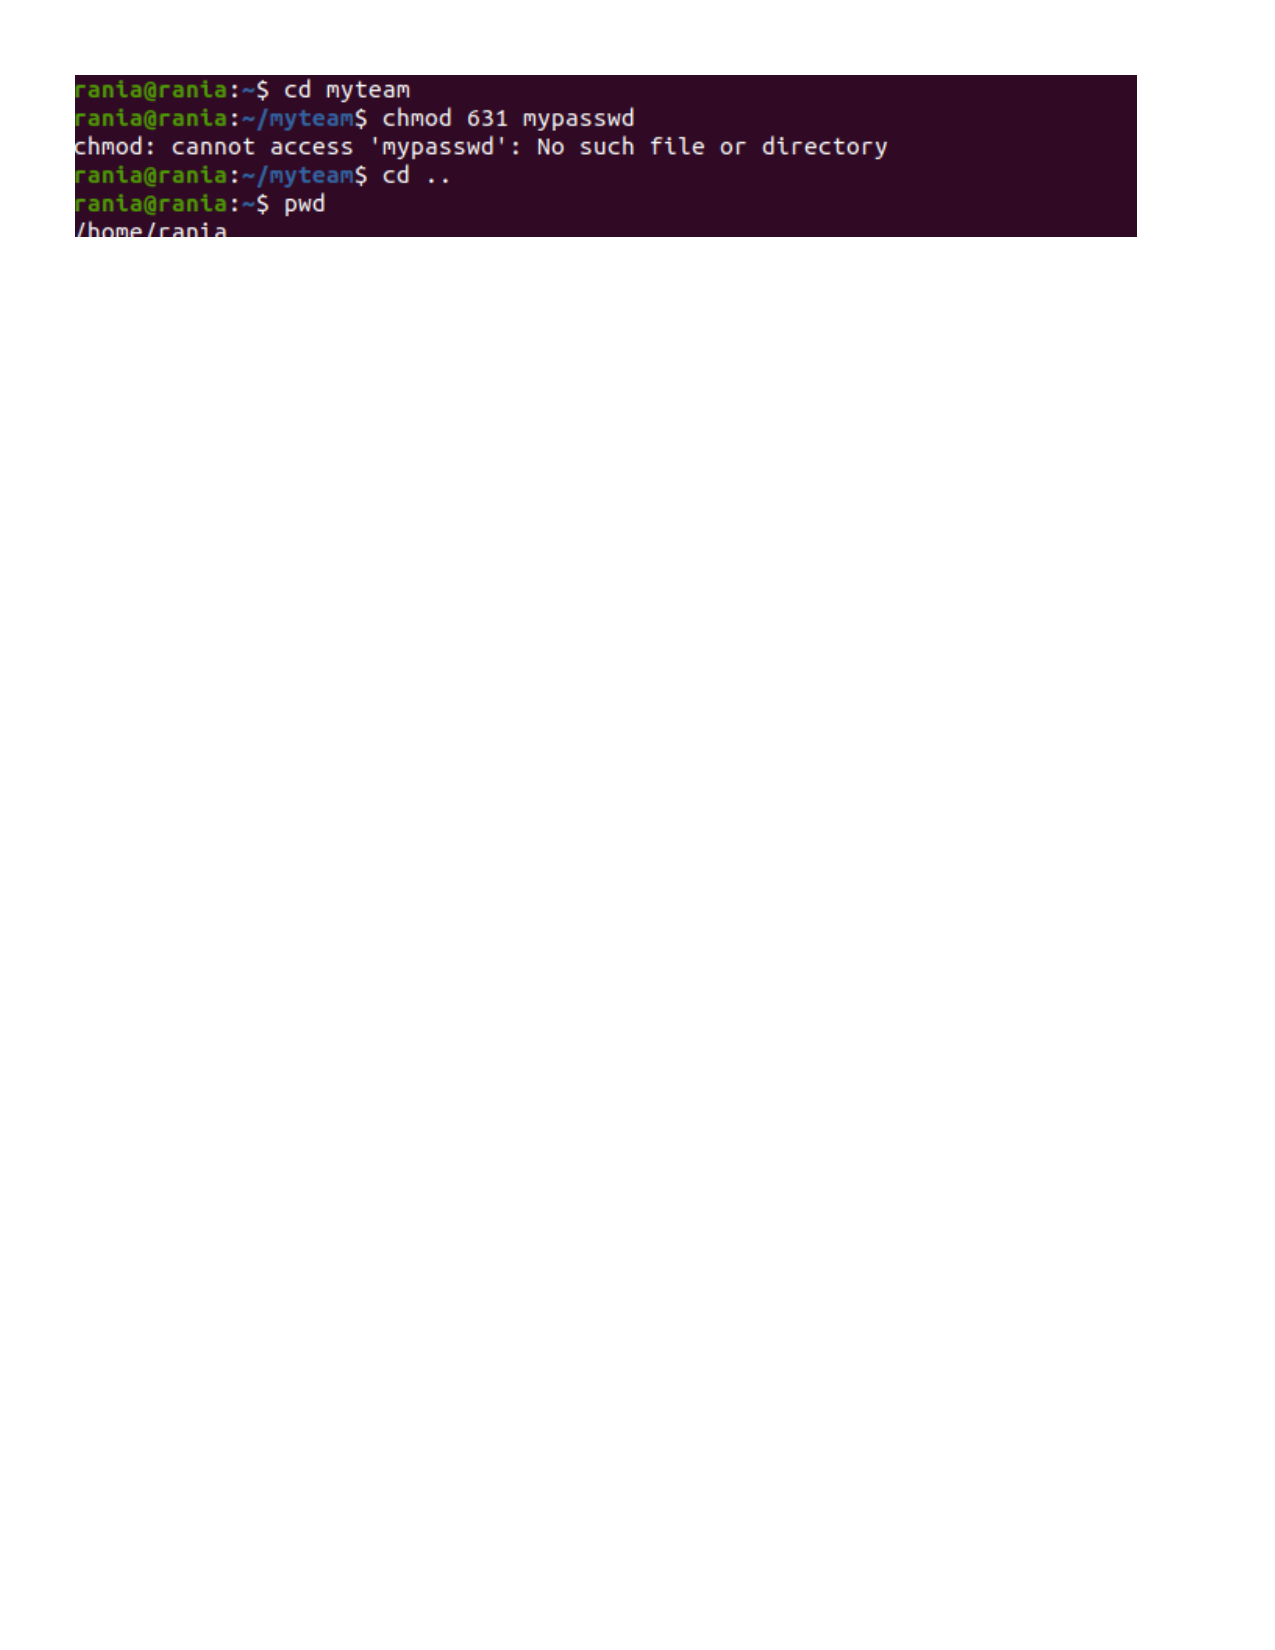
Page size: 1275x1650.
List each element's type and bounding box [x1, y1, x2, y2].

picture [75, 75, 1137, 237]
